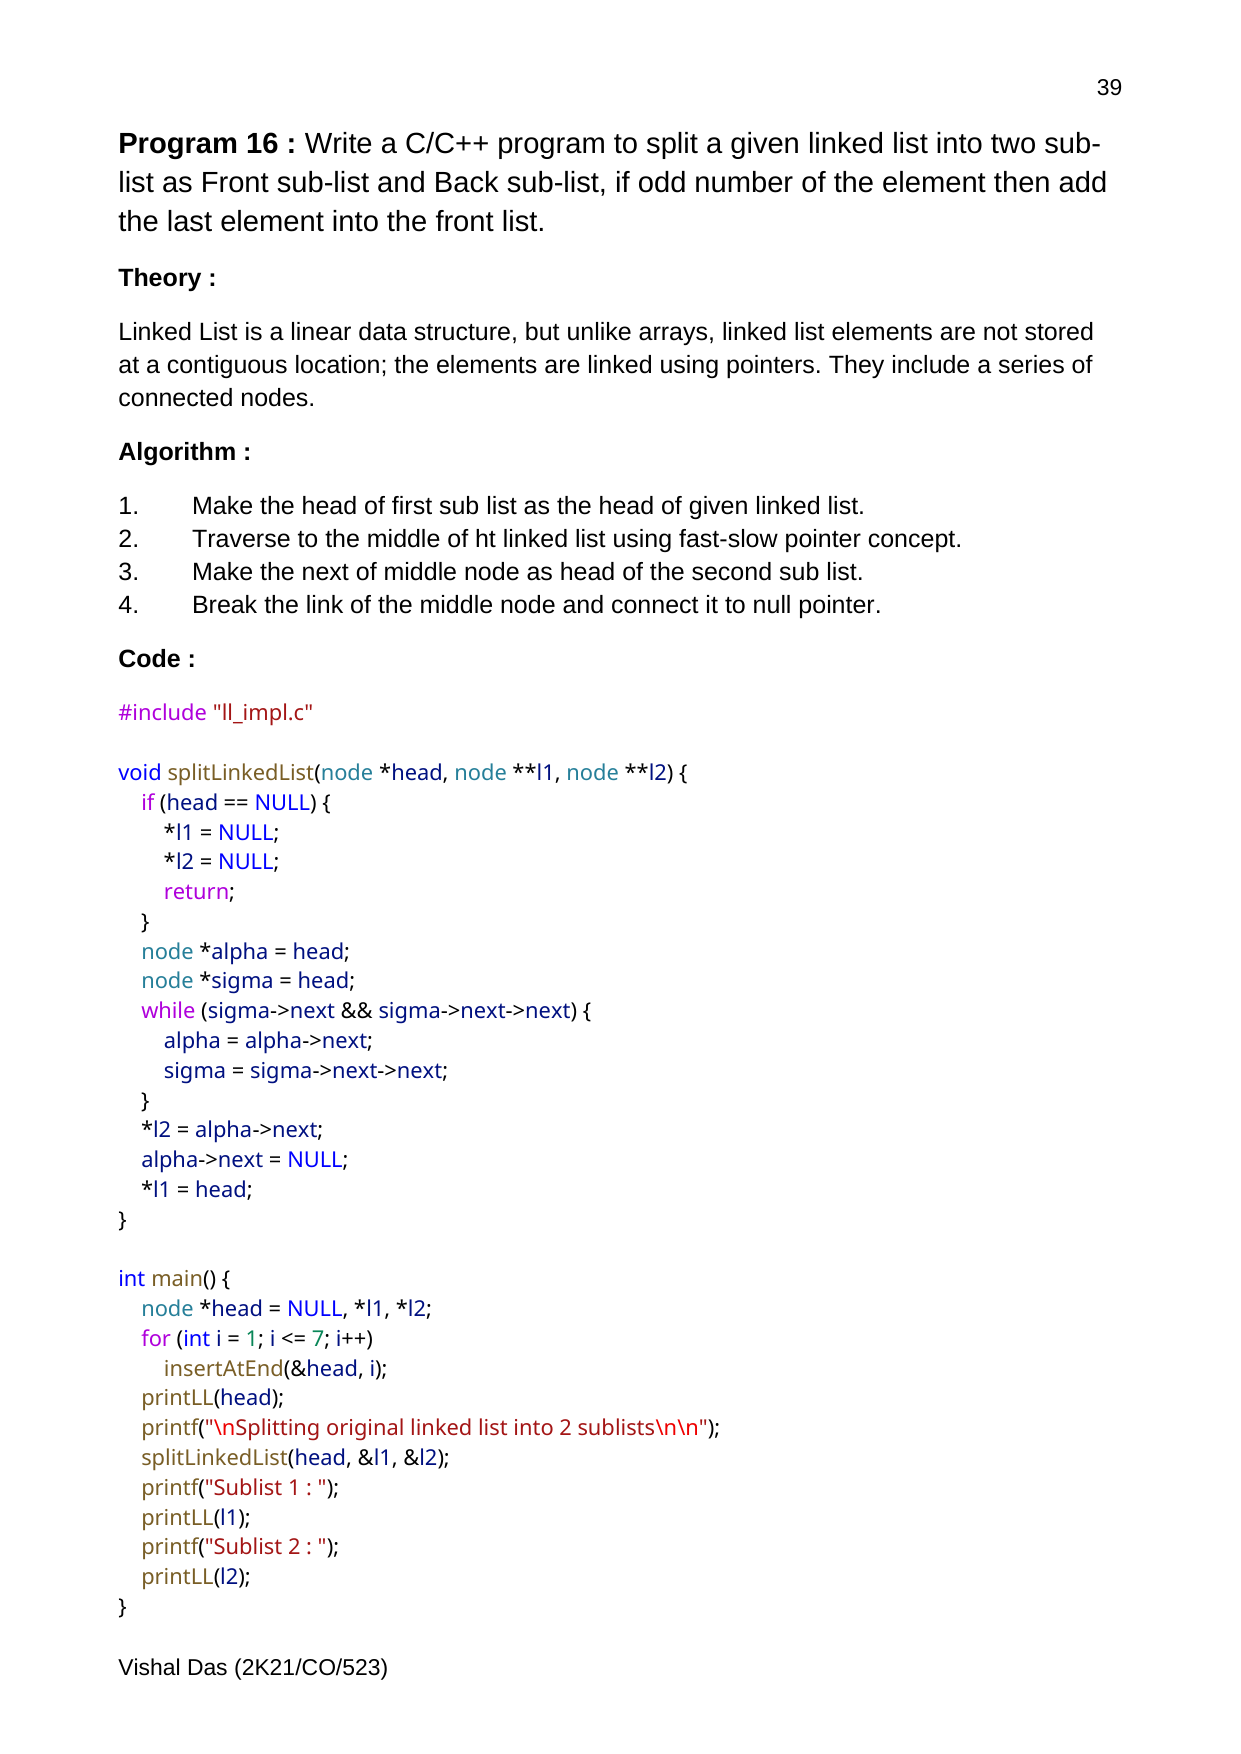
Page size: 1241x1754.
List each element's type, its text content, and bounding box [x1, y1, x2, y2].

text *l2 = alpha->next; [118, 1114, 1122, 1144]
text for (int i = 1; i <= 7; i++) [118, 1323, 1122, 1353]
text Program 16 : Write a C/C++ program to split a given linked list into two sub-list as Front sub-list and Back sub-list, if odd number of the element then add the last element into the front list. [118, 127, 1122, 237]
text Algorithm : [118, 437, 1122, 466]
list Break the link of the middle node and connect it to null pointer. [118, 590, 1122, 618]
text } [118, 1084, 1122, 1114]
text *l1 = head; [118, 1174, 1122, 1204]
text alpha = alpha->next; [118, 1025, 1122, 1055]
text return; [118, 876, 1122, 906]
text #include "ll_impl.c" [118, 697, 1122, 727]
text Linked List is a linear data structure, but unlike arrays, linked list elements are not stored at a contiguous location; the elements are linked using pointers. They include a series of connected nodes. [118, 317, 1122, 412]
text while (sigma->next && sigma->next->next) { [118, 995, 1122, 1025]
text Code : [118, 643, 1122, 672]
text *l1 = NULL; [118, 816, 1122, 846]
text node *head = NULL, *l1, *l2; [118, 1293, 1122, 1323]
text Theory : [118, 263, 1122, 292]
text } [118, 906, 1122, 936]
text if (head == NULL) { [118, 787, 1122, 816]
text } [118, 1591, 1122, 1621]
text printf("Sublist 2 : "); [118, 1531, 1122, 1561]
text printLL(l2); [118, 1561, 1122, 1591]
text void splitLinkedList(node *head, node **l1, node **l2) { [118, 757, 1122, 787]
text printLL(l1); [118, 1502, 1122, 1531]
text *l2 = NULL; [118, 846, 1122, 876]
list Make the next of middle node as head of the second sub list. [118, 557, 1122, 585]
list Traverse to the middle of ht linked list using fast-slow pointer concept. [118, 524, 1122, 552]
text splitLinkedList(head, &l1, &l2); [118, 1442, 1122, 1472]
text } [118, 1204, 1122, 1233]
text printLL(head); [118, 1382, 1122, 1412]
text insertAtEnd(&head, i); [118, 1353, 1122, 1382]
text printf("\nSplitting original linked list into 2 sublists\n\n"); [118, 1412, 1122, 1442]
text sigma = sigma->next->next; [118, 1055, 1122, 1084]
text int main() { [118, 1263, 1122, 1293]
list Make the head of first sub list as the head of given linked list. [118, 491, 1122, 519]
text printf("Sublist 1 : "); [118, 1472, 1122, 1502]
text node *alpha = head; [118, 936, 1122, 965]
text node *sigma = head; [118, 965, 1122, 995]
text alpha->next = NULL; [118, 1144, 1122, 1174]
